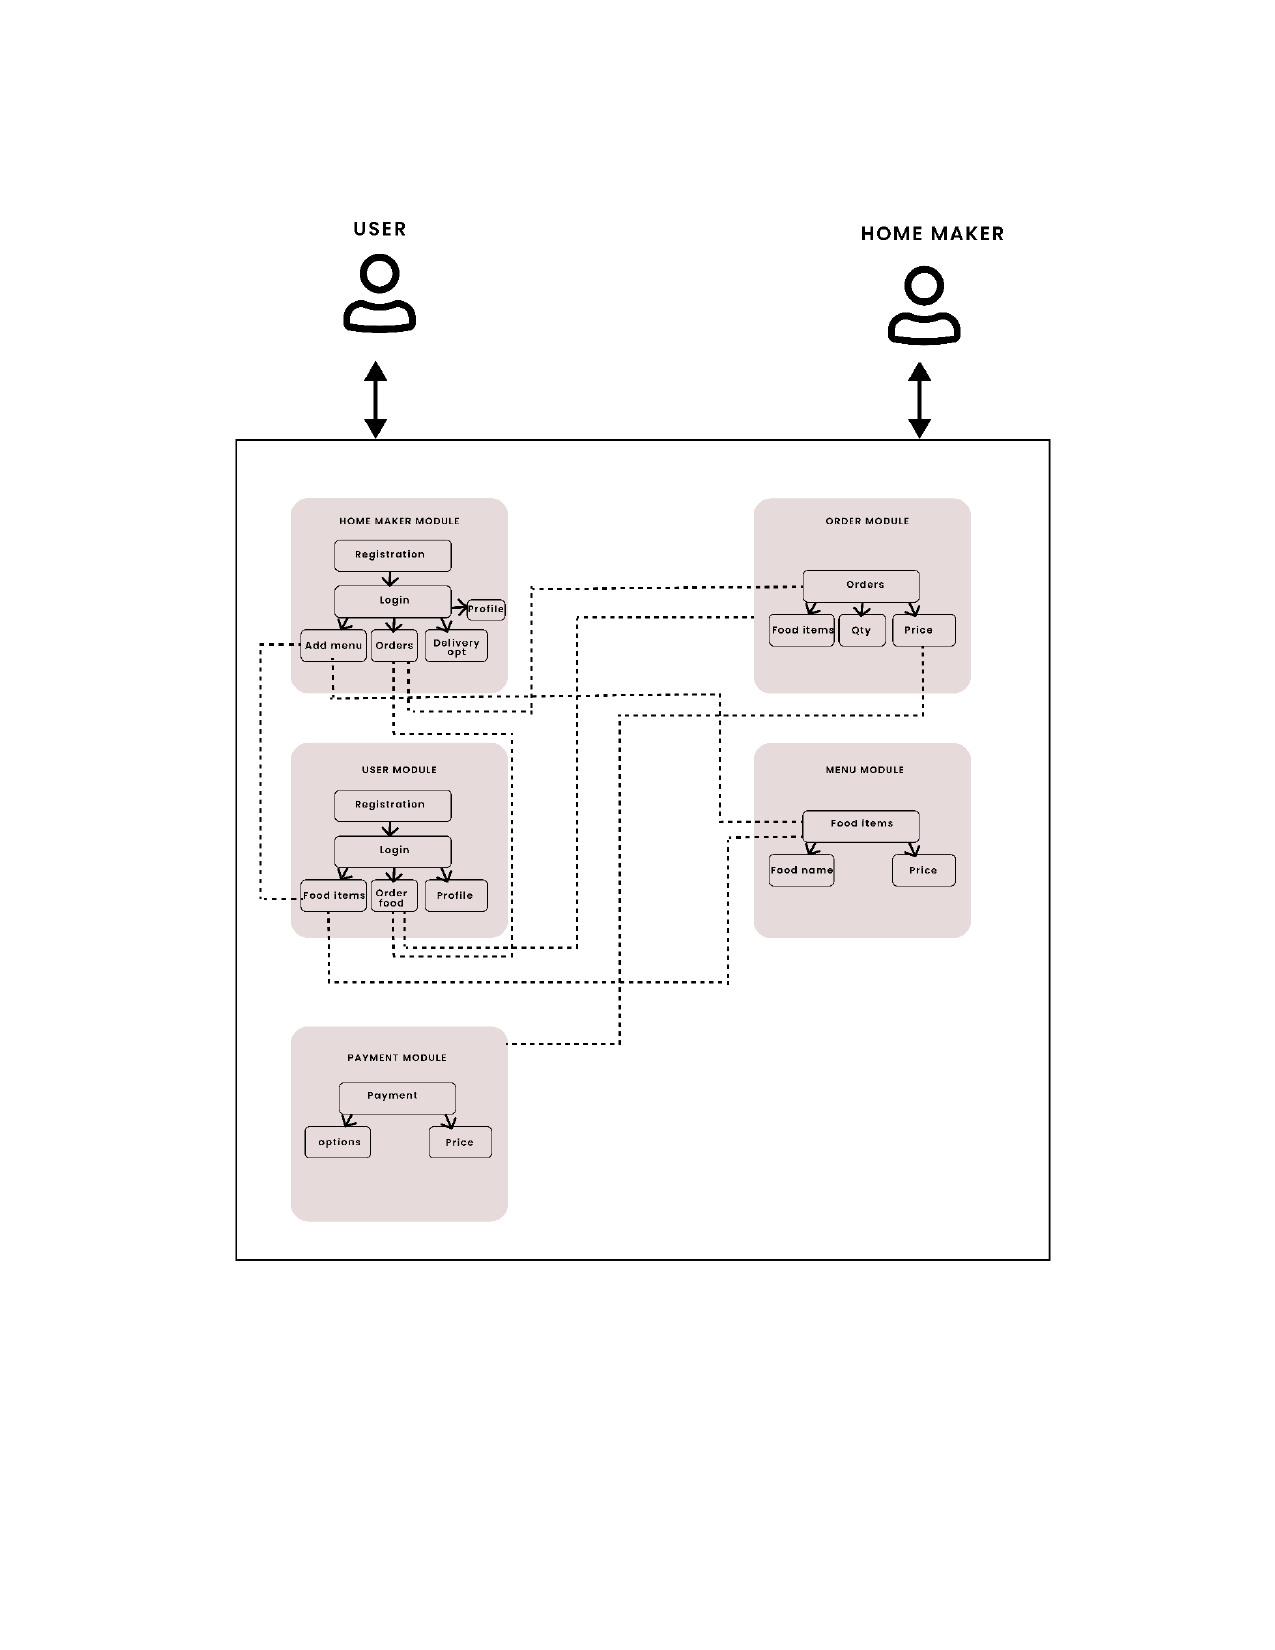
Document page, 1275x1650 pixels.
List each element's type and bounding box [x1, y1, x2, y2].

picture [150, 171, 1125, 1321]
